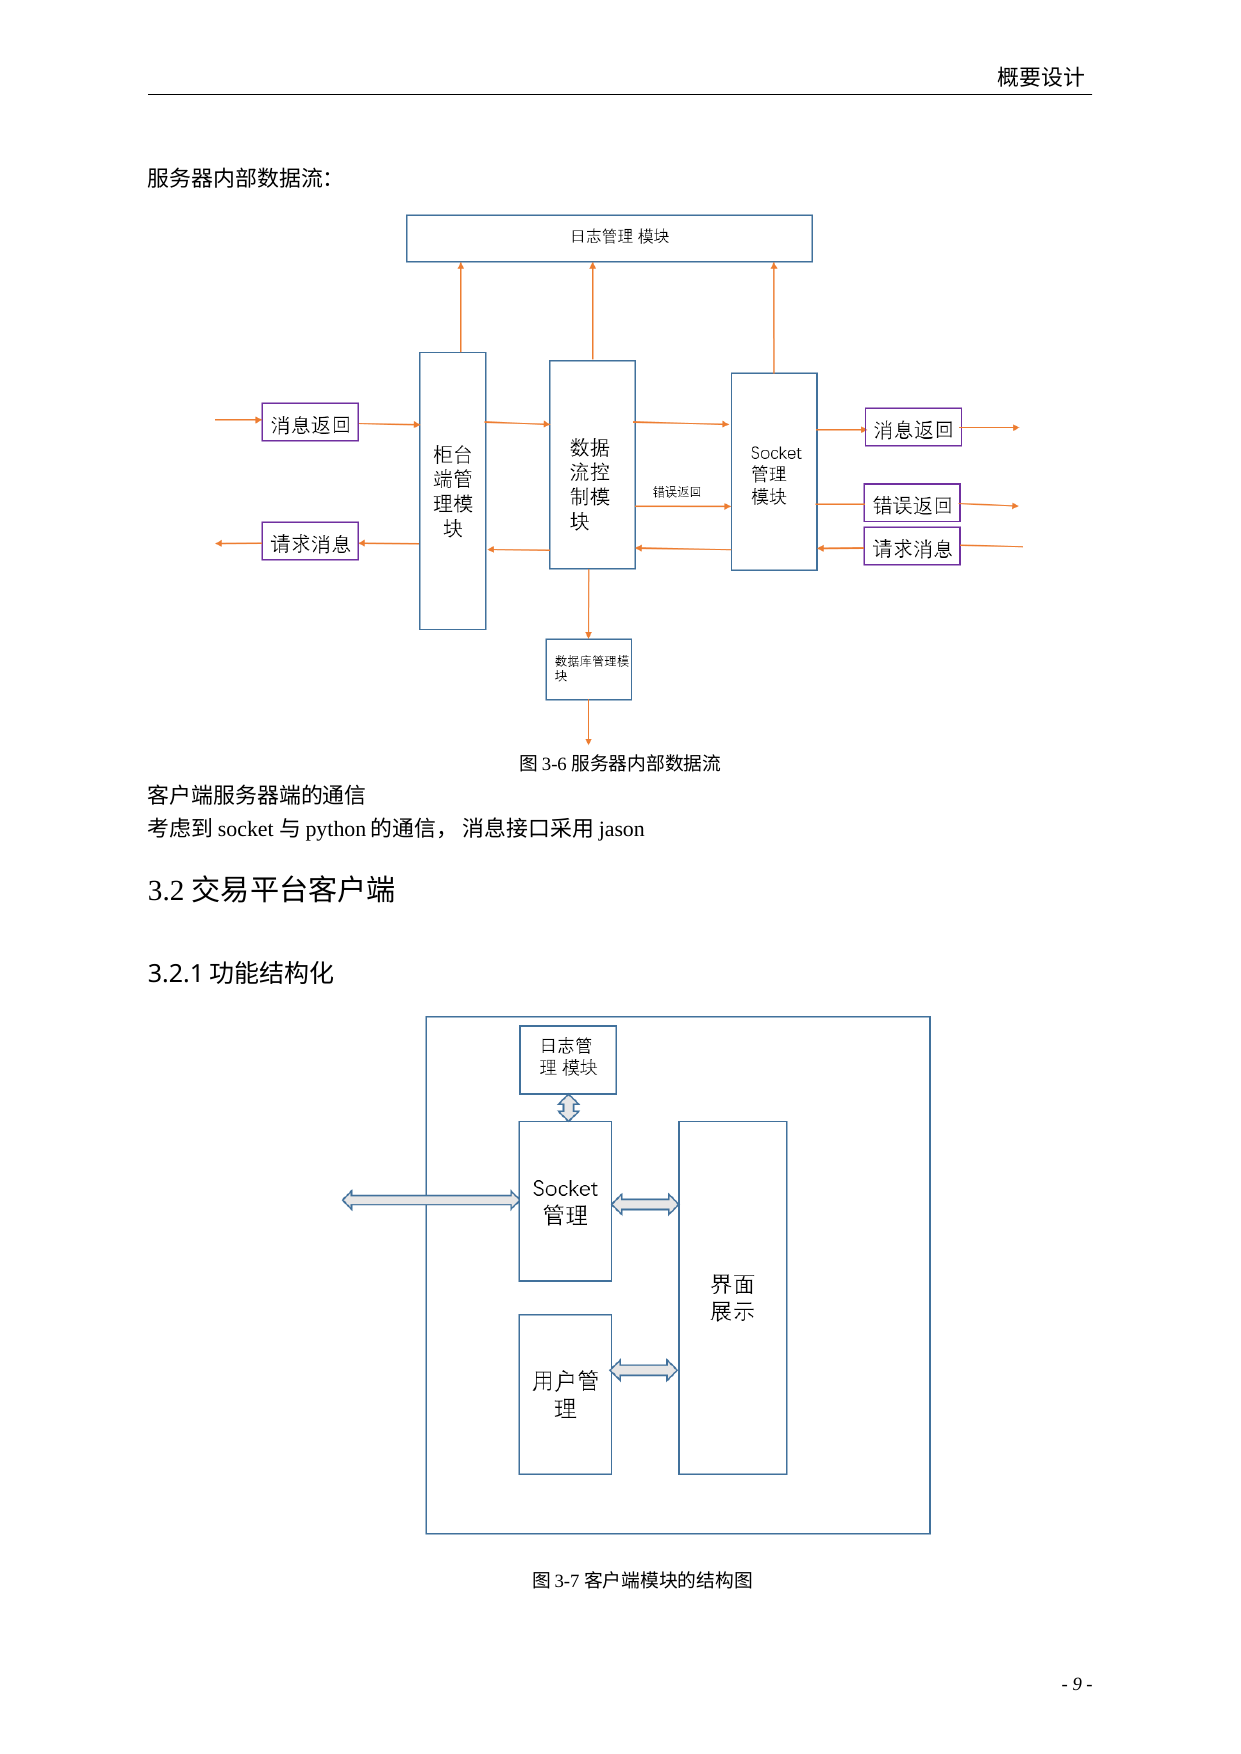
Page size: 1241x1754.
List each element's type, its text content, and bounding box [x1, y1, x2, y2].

text 图3-6 服务器内部数据流 [148, 746, 1092, 778]
picture [339, 1010, 946, 1549]
text 考虑到socket 与python的通信， 消息接口采用jason [148, 811, 1092, 843]
text 服务器内部数据流： [148, 161, 1092, 193]
text 客户端服务器端的通信 [148, 778, 1092, 811]
text 图3-7 客户端模块的结构图 [148, 1563, 1092, 1596]
picture [205, 193, 1036, 746]
subtitle 3.2.1功能结构化 [148, 939, 1092, 1004]
subtitle 3.2 交易平台客户端 [148, 856, 1092, 921]
